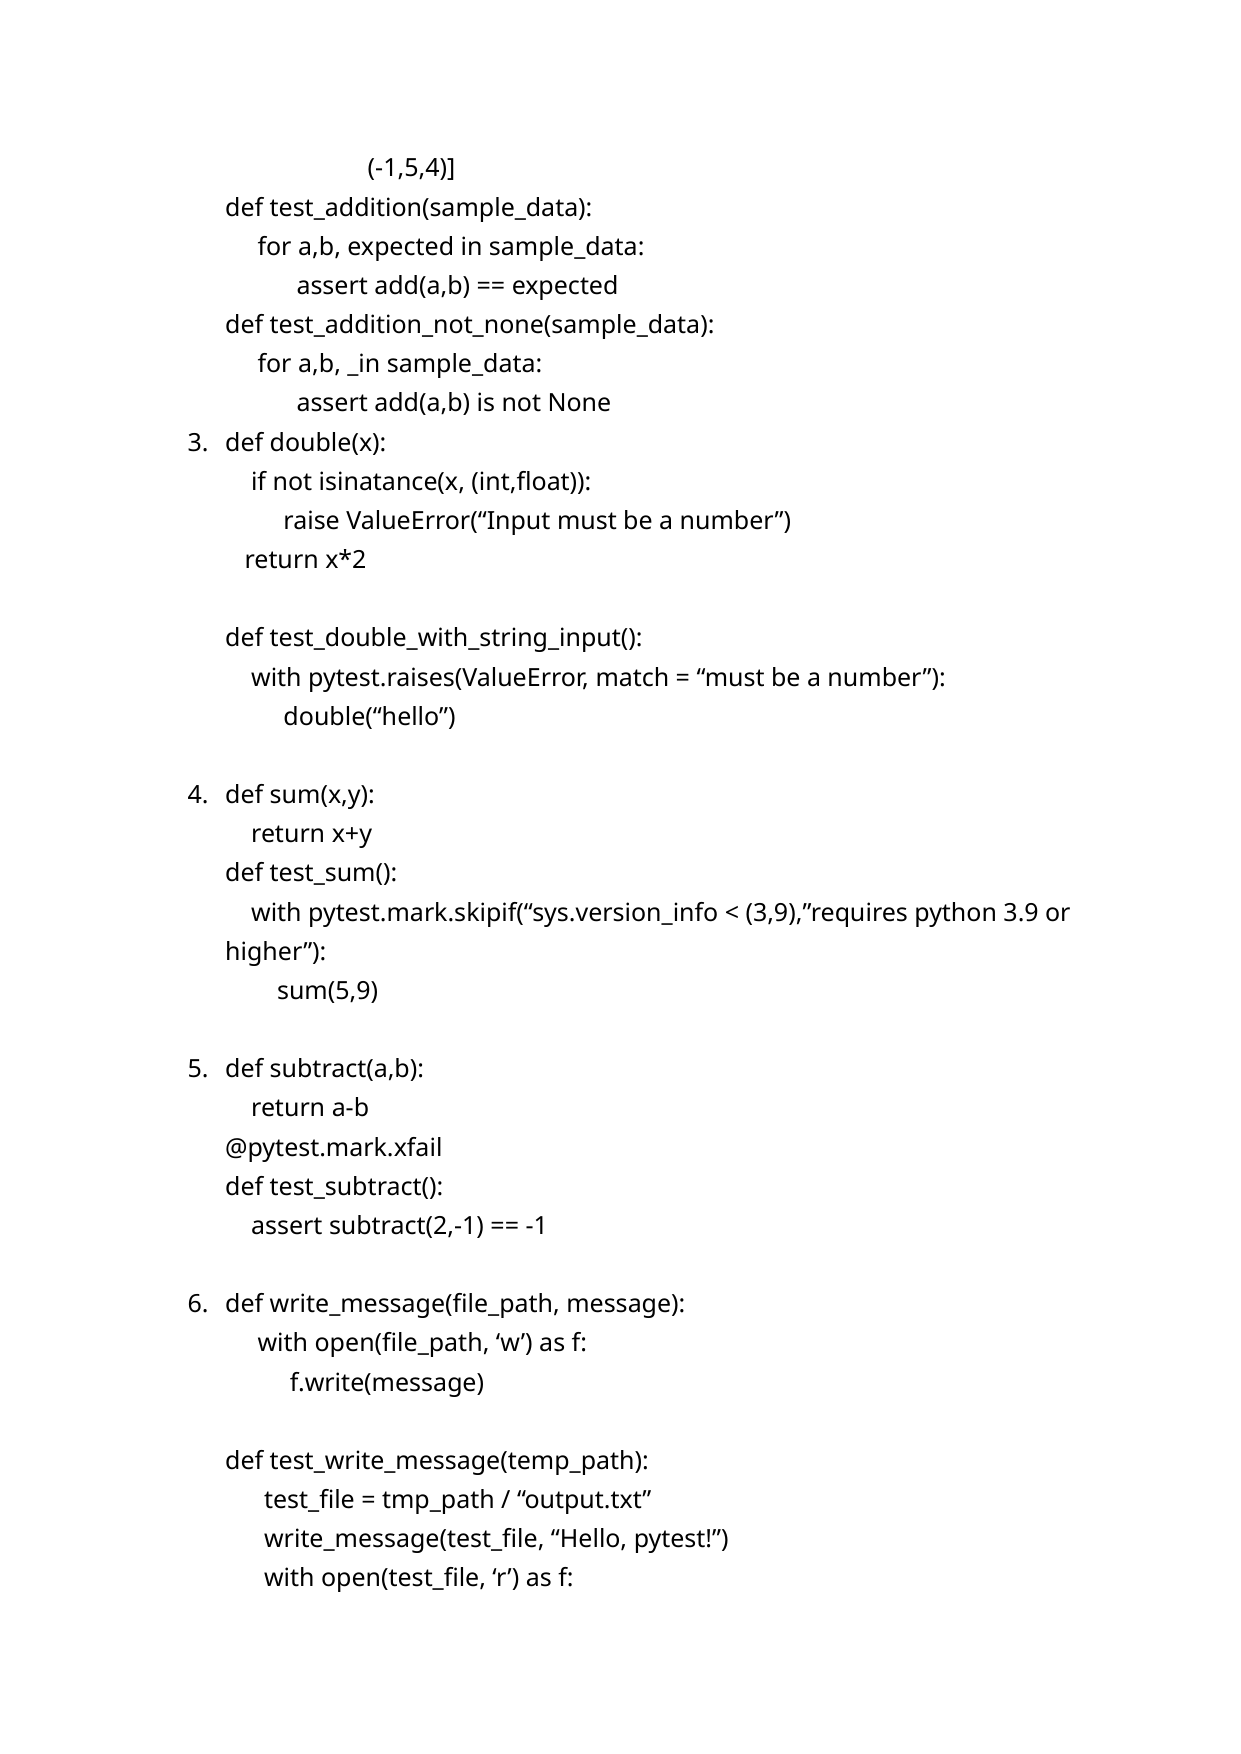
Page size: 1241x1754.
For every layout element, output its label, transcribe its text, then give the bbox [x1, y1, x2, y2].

list return a-b [225, 1090, 1090, 1124]
list with open(test_file, ‘r’) as f: [225, 1560, 1090, 1594]
list def double(x): [187, 424, 1090, 458]
list sum(5,9) [225, 972, 1090, 1007]
list def test_addition_not_none(sample_data): [225, 307, 1090, 341]
list raise ValueError(“Input must be a number”) [225, 502, 1090, 537]
list def test_double_with_string_input(): [225, 620, 1090, 654]
list for a,b, expected in sample_data: [225, 228, 1090, 262]
list double(“hello”) [225, 698, 1090, 732]
list with pytest.raises(ValueError, match = “must be a number”): [225, 659, 1090, 693]
list f.write(message) [225, 1364, 1090, 1398]
list test_file = tmp_path / “output.txt” [225, 1482, 1090, 1516]
list def subtract(a,b): [187, 1051, 1090, 1085]
list return x*2 [225, 542, 1090, 576]
list assert subtract(2,-1) == -1 [225, 1207, 1090, 1242]
list (-1,5,4)] [225, 150, 1090, 184]
list for a,b, _in sample_data: [225, 346, 1090, 380]
list write_message(test_file, “Hello, pytest!”) [225, 1521, 1090, 1555]
list def test_sum(): [225, 855, 1090, 889]
list @pytest.mark.xfail [225, 1129, 1090, 1163]
list return x+y [225, 816, 1090, 850]
list def sum(x,y): [187, 777, 1090, 811]
list assert add(a,b) == expected [225, 267, 1090, 302]
list if not isinatance(x, (int,float)): [225, 463, 1090, 497]
list with open(file_path, ‘w’) as f: [225, 1325, 1090, 1359]
list assert add(a,b) is not None [225, 385, 1090, 419]
list def write_message(file_path, message): [187, 1286, 1090, 1320]
list def test_write_message(temp_path): [225, 1442, 1090, 1477]
list def test_addition(sample_data): [225, 189, 1090, 223]
list def test_subtract(): [225, 1168, 1090, 1202]
list with pytest.mark.skipif(“sys.version_info < (3,9),”requires python 3.9 or higher”): [225, 894, 1090, 967]
